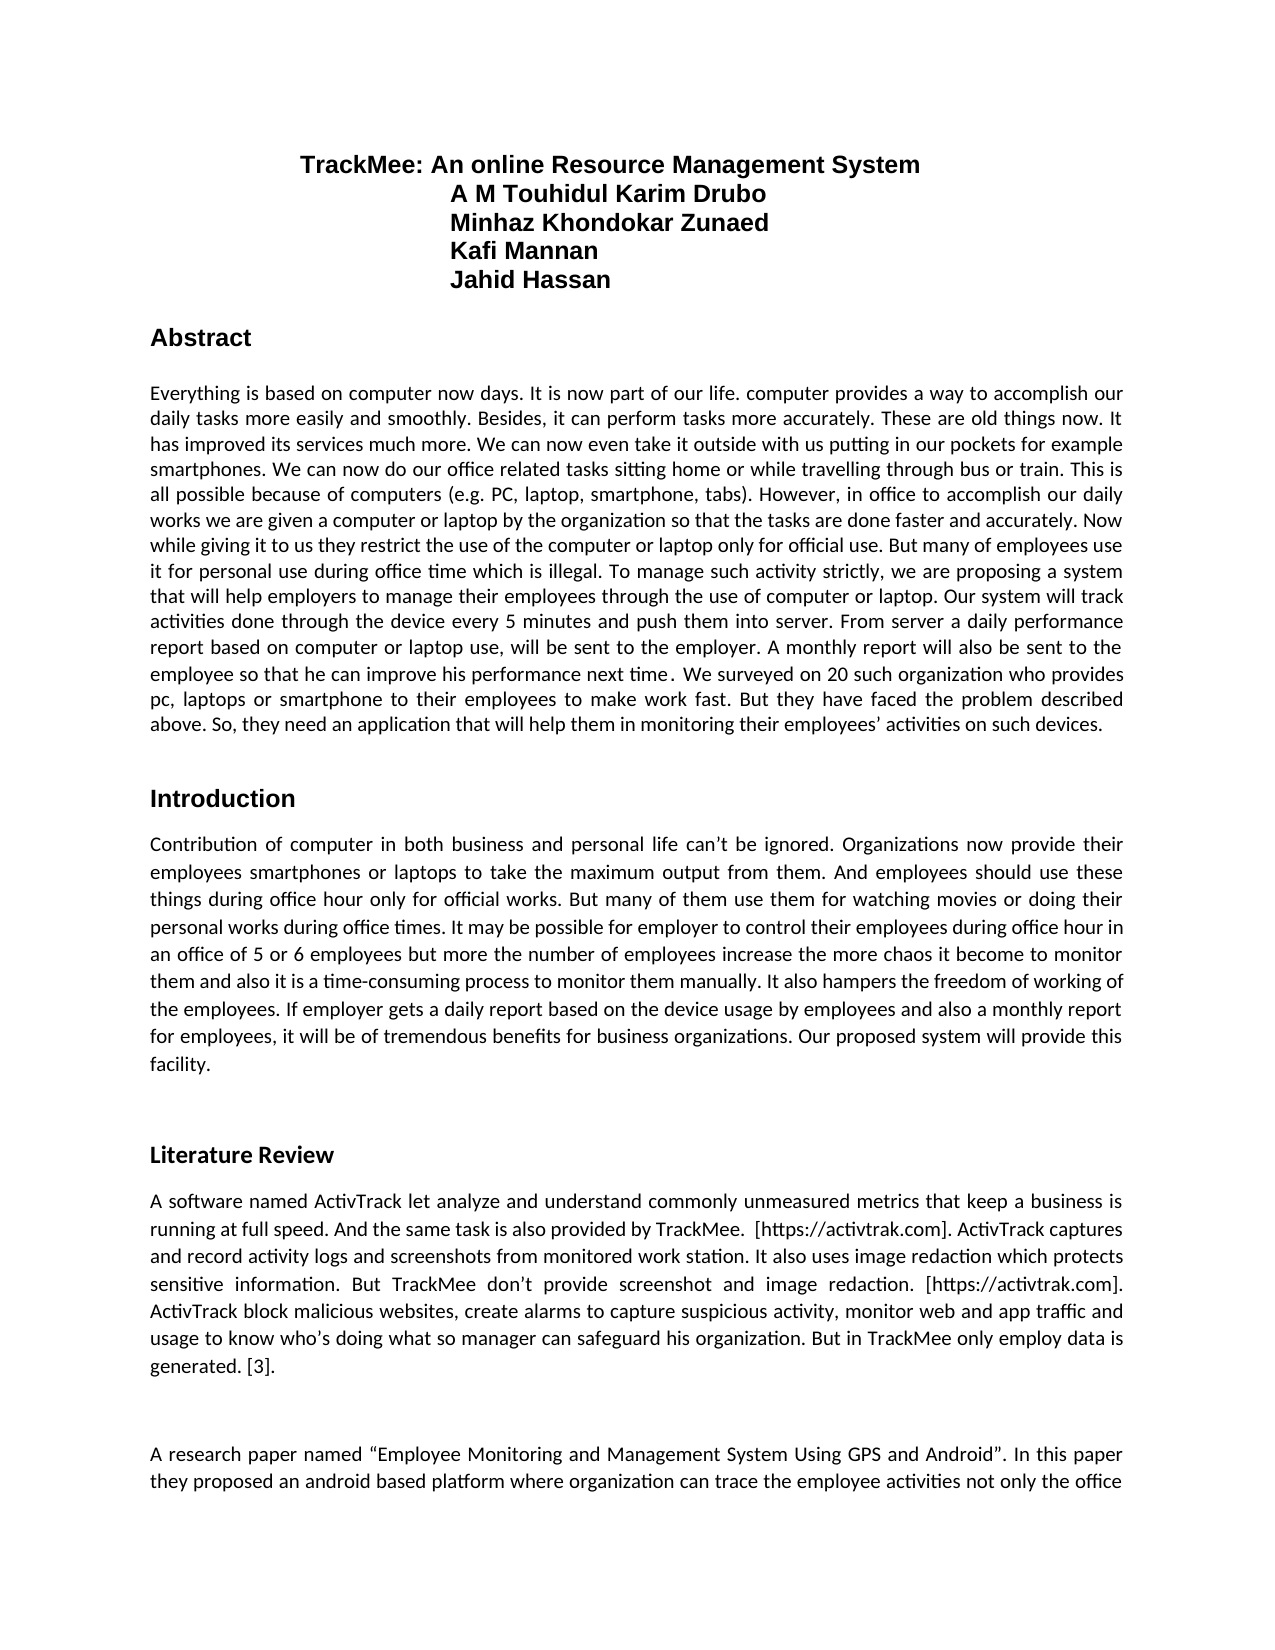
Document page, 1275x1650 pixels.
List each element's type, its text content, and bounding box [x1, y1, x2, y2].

text Kafi Mannan [225, 236, 1125, 265]
text A software named ActivTrack let analyze and understand commonly unmeasured metrics that keep a business is running at full speed. And the same task is also provided by TrackMee. [https://activtrak.com]. ActivTrack captures and record activity logs and screenshots from monitored work station. It also uses image redaction which protects sensitive information. But TrackMee don’t provide screenshot and image redaction. [https://activtrak.com]. ActivTrack block malicious websites, create alarms to capture suspicious activity, monitor web and app traffic and usage to know who’s doing what so manager can safeguard his organization. But in TrackMee only employ data is generated. [3]. [150, 1188, 1125, 1378]
text Jahid Hassan [225, 265, 1125, 294]
text Introduction [150, 784, 1125, 813]
text Contribution of computer in both business and personal life can’t be ignored. Organizations now provide their employees smartphones or laptops to take the maximum output from them. And employees should use these things during office hour only for official works. But many of them use them for watching movies or doing their personal works during office times. It may be possible for employer to control their employees during office hour in an office of 5 or 6 employees but more the number of employees increase the more chaos it become to monitor them and also it is a time-consuming process to monitor them manually. It also hampers the freedom of working of the employees. If employer gets a daily report based on the device usage by employees and also a monthly report for employees, it will be of tremendous benefits for business organizations. Our proposed system will provide this facility. [150, 832, 1125, 1076]
text Literature Review [150, 1139, 1125, 1169]
text Abstract [150, 322, 1125, 351]
text A M Touhidul Karim Drubo [225, 179, 1125, 207]
text Minhaz Khondokar Zunaed [225, 207, 1125, 236]
text TrackMee: An online Resource Management System [225, 150, 1125, 179]
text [150, 1441, 1125, 1494]
text Everything is based on computer now days. It is now part of our life. computer provides a way to accomplish our daily tasks more easily and smoothly. Besides, it can perform tasks more accurately. These are old things now. It has improved its services much more. We can now even take it outside with us putting in our pockets for example smartphones. We can now do our office related tasks sitting home or while travelling through bus or train. This is all possible because of computers (e.g. PC, laptop, smartphone, tabs). However, in office to accomplish our daily works we are given a computer or laptop by the organization so that the tasks are done faster and accurately. Now while giving it to us they restrict the use of the computer or laptop only for official use. But many of employees use it for personal use during office time which is illegal. To manage such activity strictly, we are proposing a system that will help employers to manage their employees through the use of computer or laptop. Our system will track activities done through the device every 5 minutes and push them into server. From server a daily performance report based on computer or laptop use, will be sent to the employer. A monthly report will also be sent to the employee so that he can improve his performance next time. We surveyed on 20 such organization who provides pc, laptops or smartphone to their employees to make work fast. But they have faced the problem described above. So, they need an application that will help them in monitoring their employees’ activities on such devices. [150, 380, 1125, 737]
